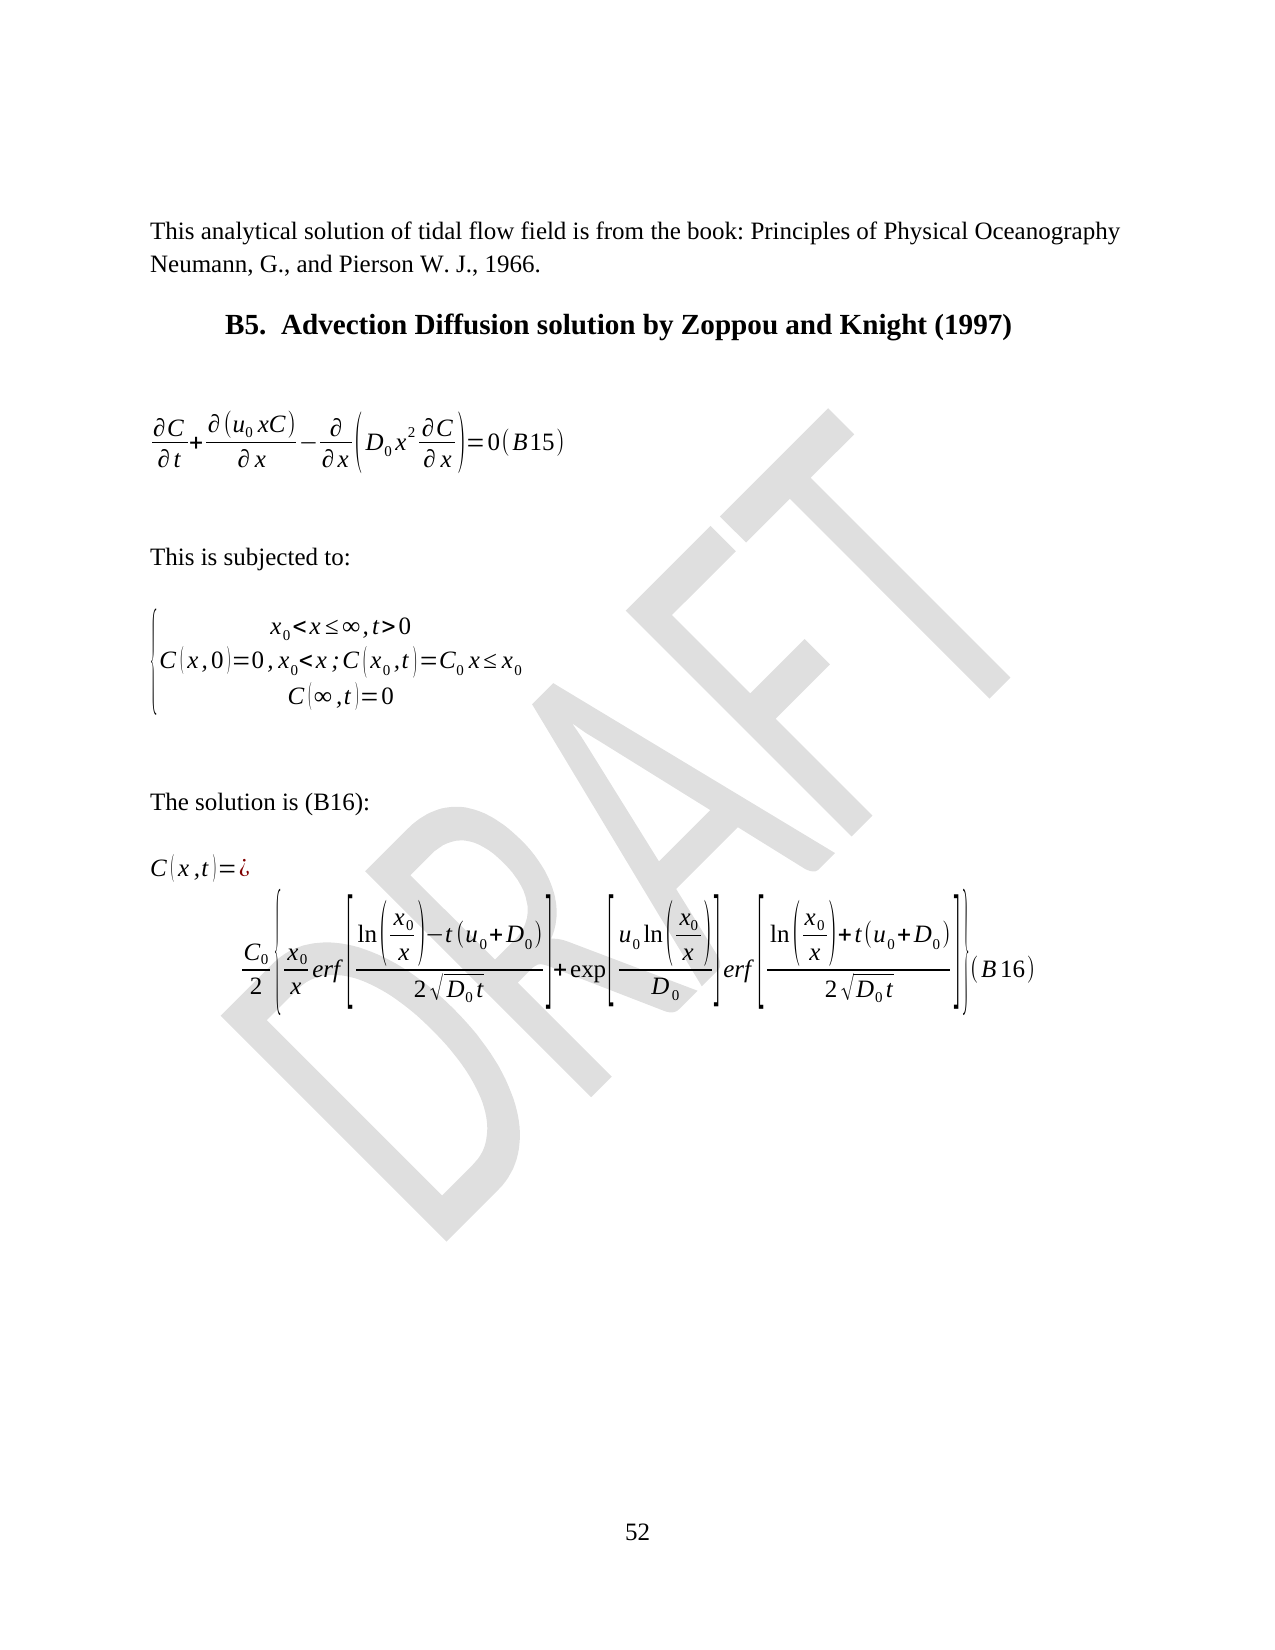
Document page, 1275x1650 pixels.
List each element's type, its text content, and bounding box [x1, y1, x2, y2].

text This is subjected to: [150, 542, 1125, 570]
text The solution is (B16): [150, 787, 1125, 816]
text This analytical solution of tidal flow field is from the book: Principles of Physical Oceanography Neumann, G., and Pierson W. J., 1966. [150, 216, 1125, 278]
subtitle B5. Advection Diffusion solution by Zoppou and Knight (1997) [225, 307, 1125, 341]
